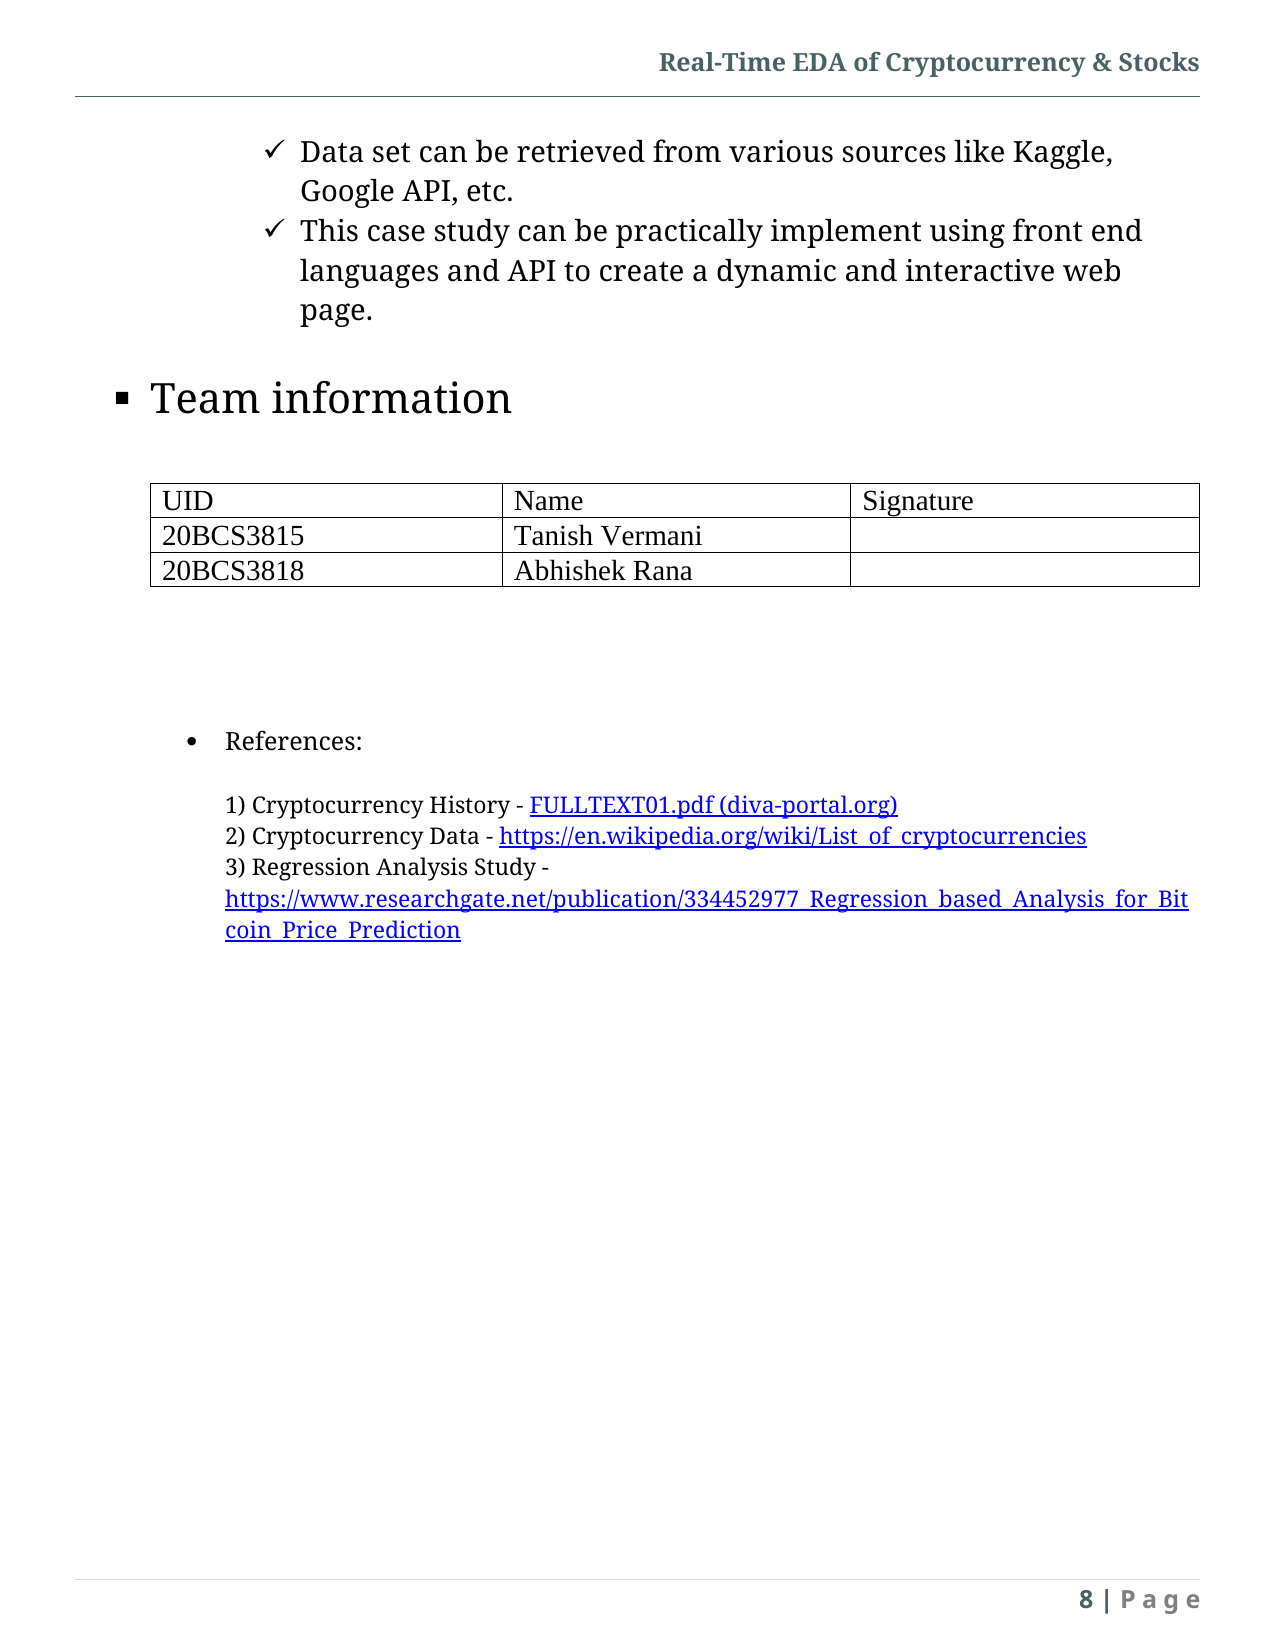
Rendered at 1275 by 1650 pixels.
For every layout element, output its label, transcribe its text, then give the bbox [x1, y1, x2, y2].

list This case study can be practically implement using front end languages and API to create a dynamic and interactive web page. [262, 210, 1200, 329]
table_cell Tanish Vermani [503, 518, 850, 552]
table_header Name [503, 484, 850, 517]
table_cell 20BCS3815 [151, 518, 502, 552]
list Team information [112, 369, 1200, 426]
table_cell Abhishek Rana [503, 553, 850, 586]
table_cell [851, 553, 1199, 586]
table_cell [851, 518, 1199, 552]
text 3) Regression Analysis Study - https://www.researchgate.net/publication/334452977_Regression_based_Analysis_for_Bitcoin_Price_Prediction [225, 851, 1200, 945]
table_header Signature [851, 484, 1199, 517]
table_header UID [151, 484, 502, 517]
list References: [187, 723, 1200, 758]
table_cell 20BCS3818 [151, 553, 502, 586]
text 2) Cryptocurrency Data - https://en.wikipedia.org/wiki/List_of_cryptocurrencies [225, 820, 1200, 851]
list Data set can be retrieved from various sources like Kaggle, Google API, etc. [262, 131, 1200, 210]
text 1) Cryptocurrency History - FULLTEXT01.pdf (diva-portal.org) [225, 789, 1200, 820]
